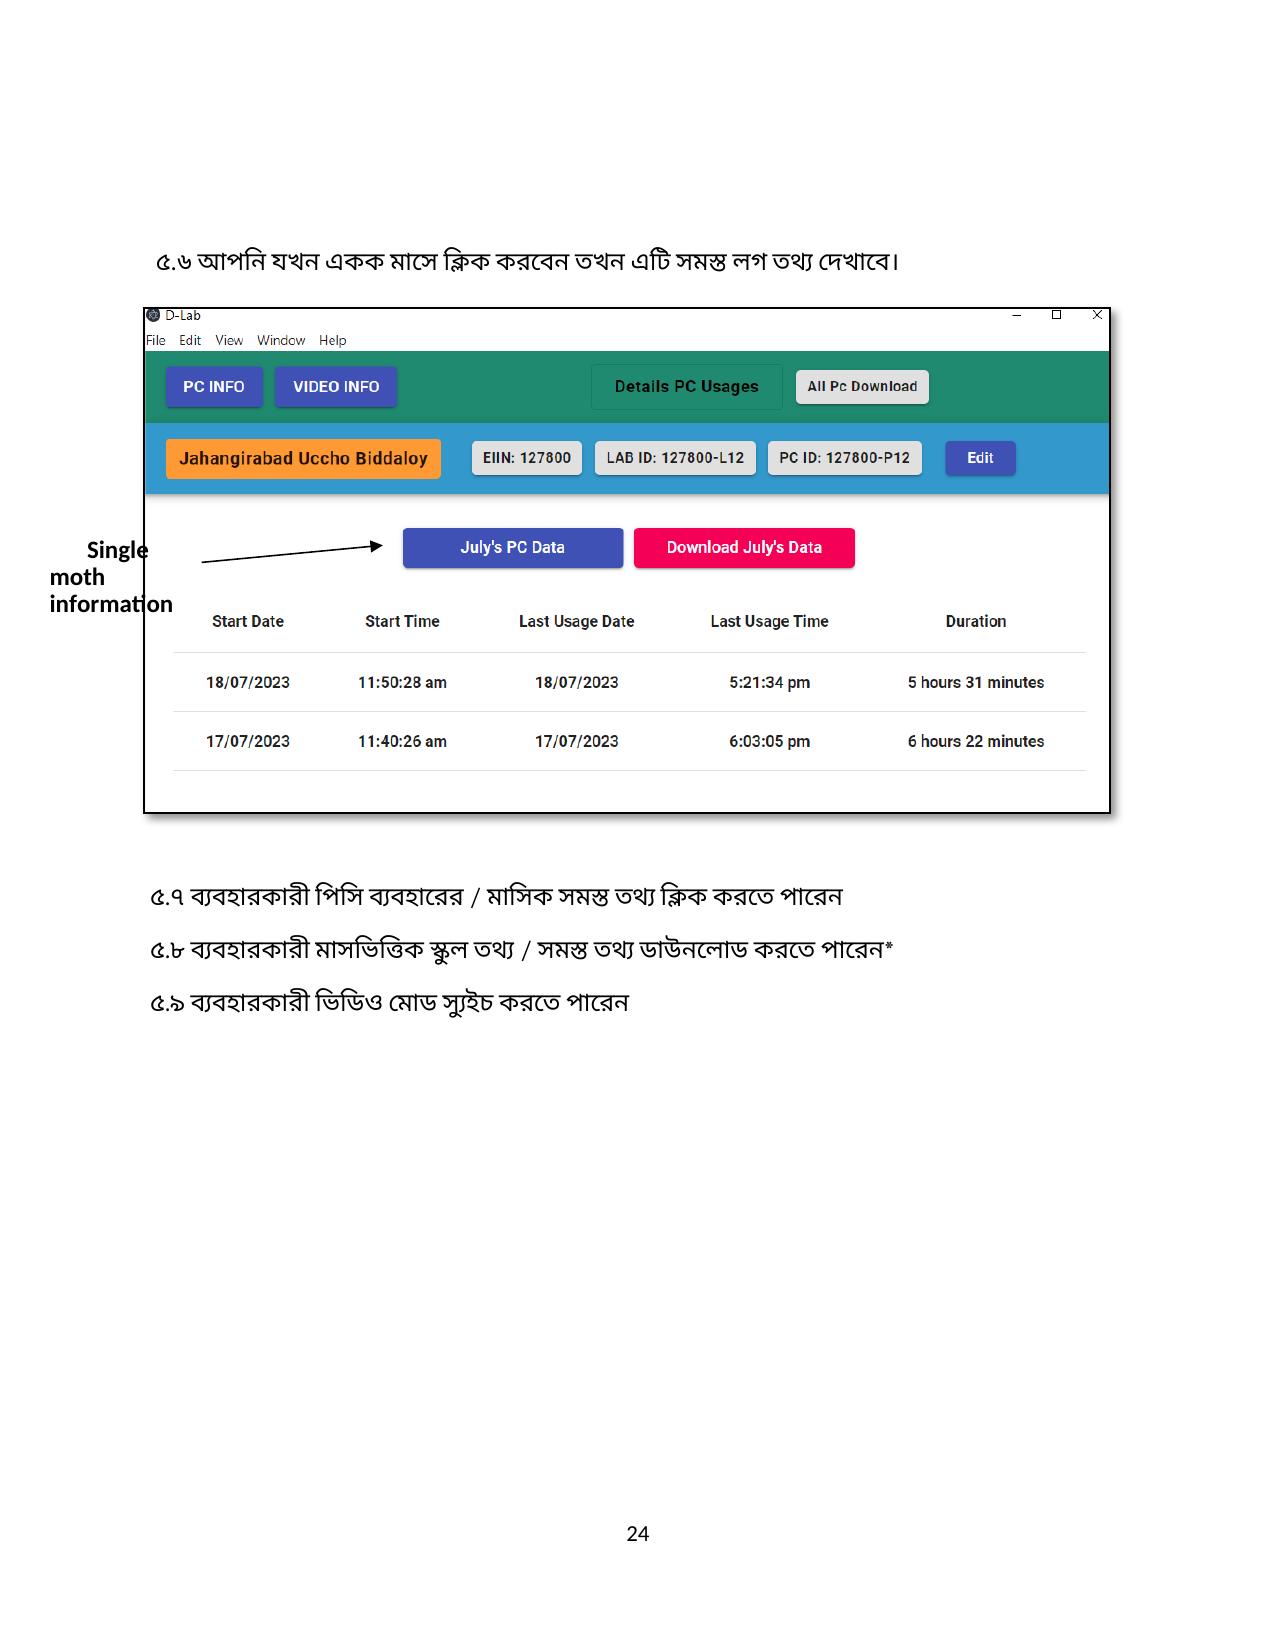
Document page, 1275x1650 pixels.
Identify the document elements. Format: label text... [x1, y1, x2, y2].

text ৫.৮ ব্যবহারকারী মাসভিত্তিক স্কুল তথ্য / সমস্ত তথ্য ডাউনলোড করতে পারেন* [150, 932, 1125, 966]
text ৫.৭ ব্যবহারকারী পিসি ব্যবহারের / মাসিক সমস্ত তথ্য ক্লিক করতে পারেন [150, 878, 1125, 912]
text ৫.৬ আপনি যখন একক মাসে ক্লিক করবেন তখন এটি সমস্ত লগ তথ্য দেখাবে। [150, 244, 1125, 278]
text ৫.৯ ব্যবহারকারী ভিডিও মোড স্যুইচ করতে পারেন [150, 985, 1125, 1019]
picture [145, 309, 1109, 812]
